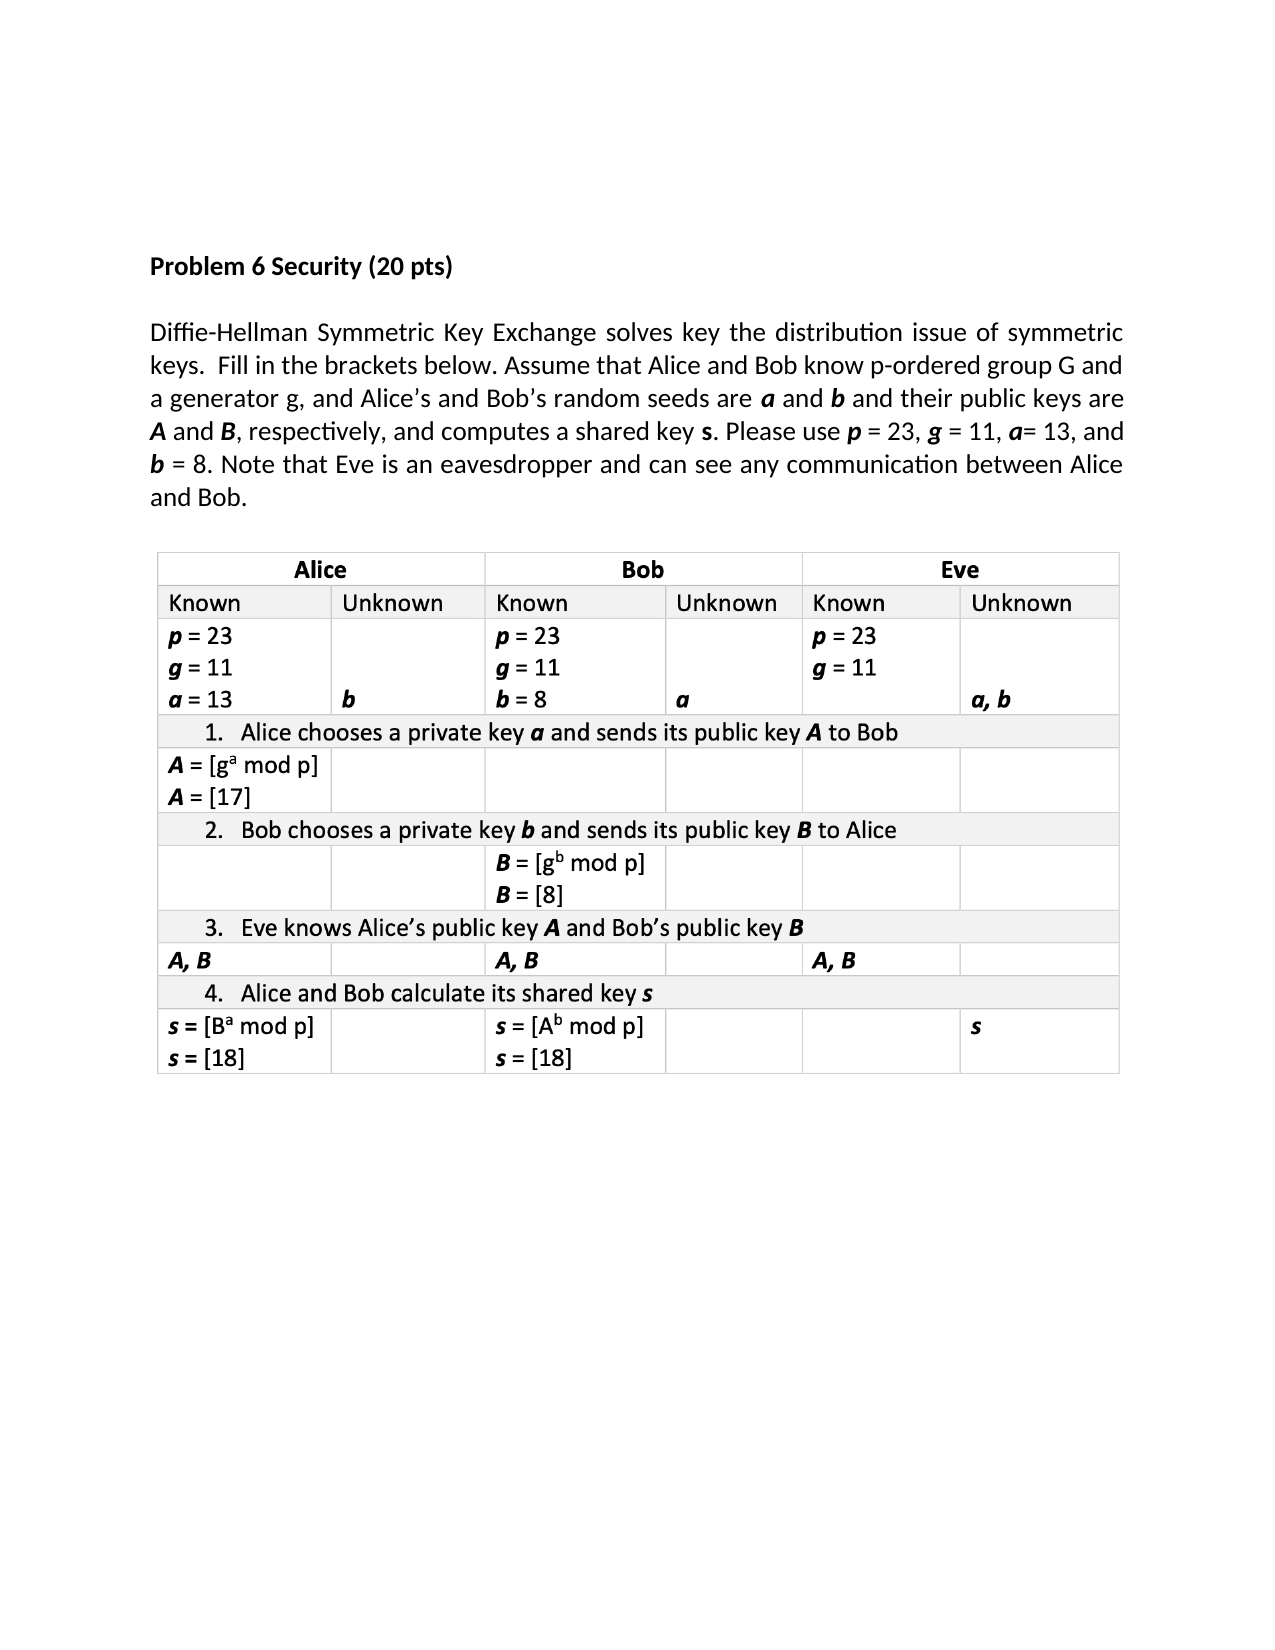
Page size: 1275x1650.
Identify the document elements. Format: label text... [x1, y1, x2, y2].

text Problem 6 Security (20 pts) [150, 249, 1125, 282]
text Diffie-Hellman Symmetric Key Exchange solves key the distribution issue of symmetric keys. Fill in the brackets below. Assume that Alice and Bob know p-ordered group G and a generator g, and Alice’s and Bob’s random seeds are a and b and their public keys are A and B, respectively, and computes a shared key s. Please use p = 23, g = 11, a= 13, and b = 8. Note that Eve is an eavesdropper and can see any communication between Alice and Bob. [150, 315, 1125, 513]
picture [150, 546, 1125, 1080]
